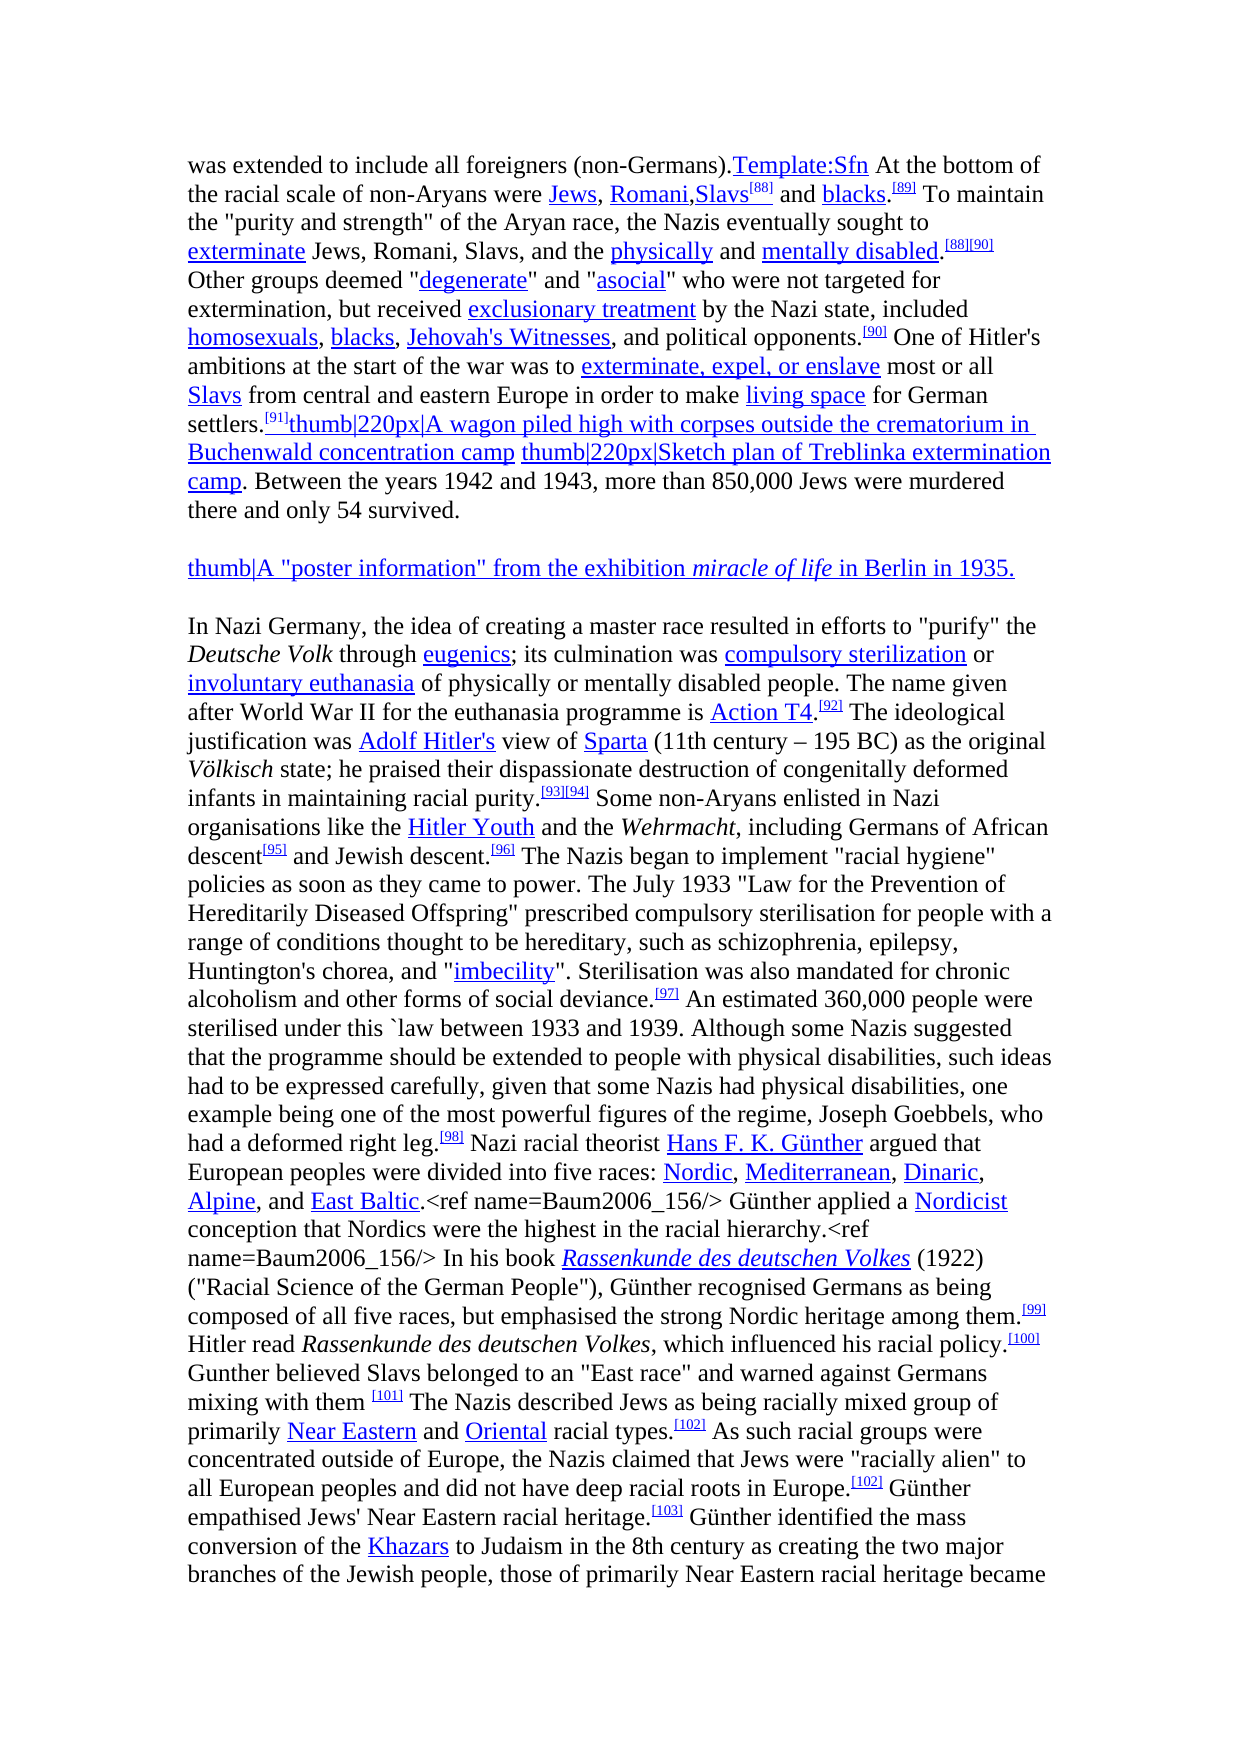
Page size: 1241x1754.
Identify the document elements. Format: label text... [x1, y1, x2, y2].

text thumb|A "poster information" from the exhibition miracle of life in Berlin in 1935. [187, 553, 1053, 582]
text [187, 611, 1053, 1588]
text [187, 150, 1053, 524]
